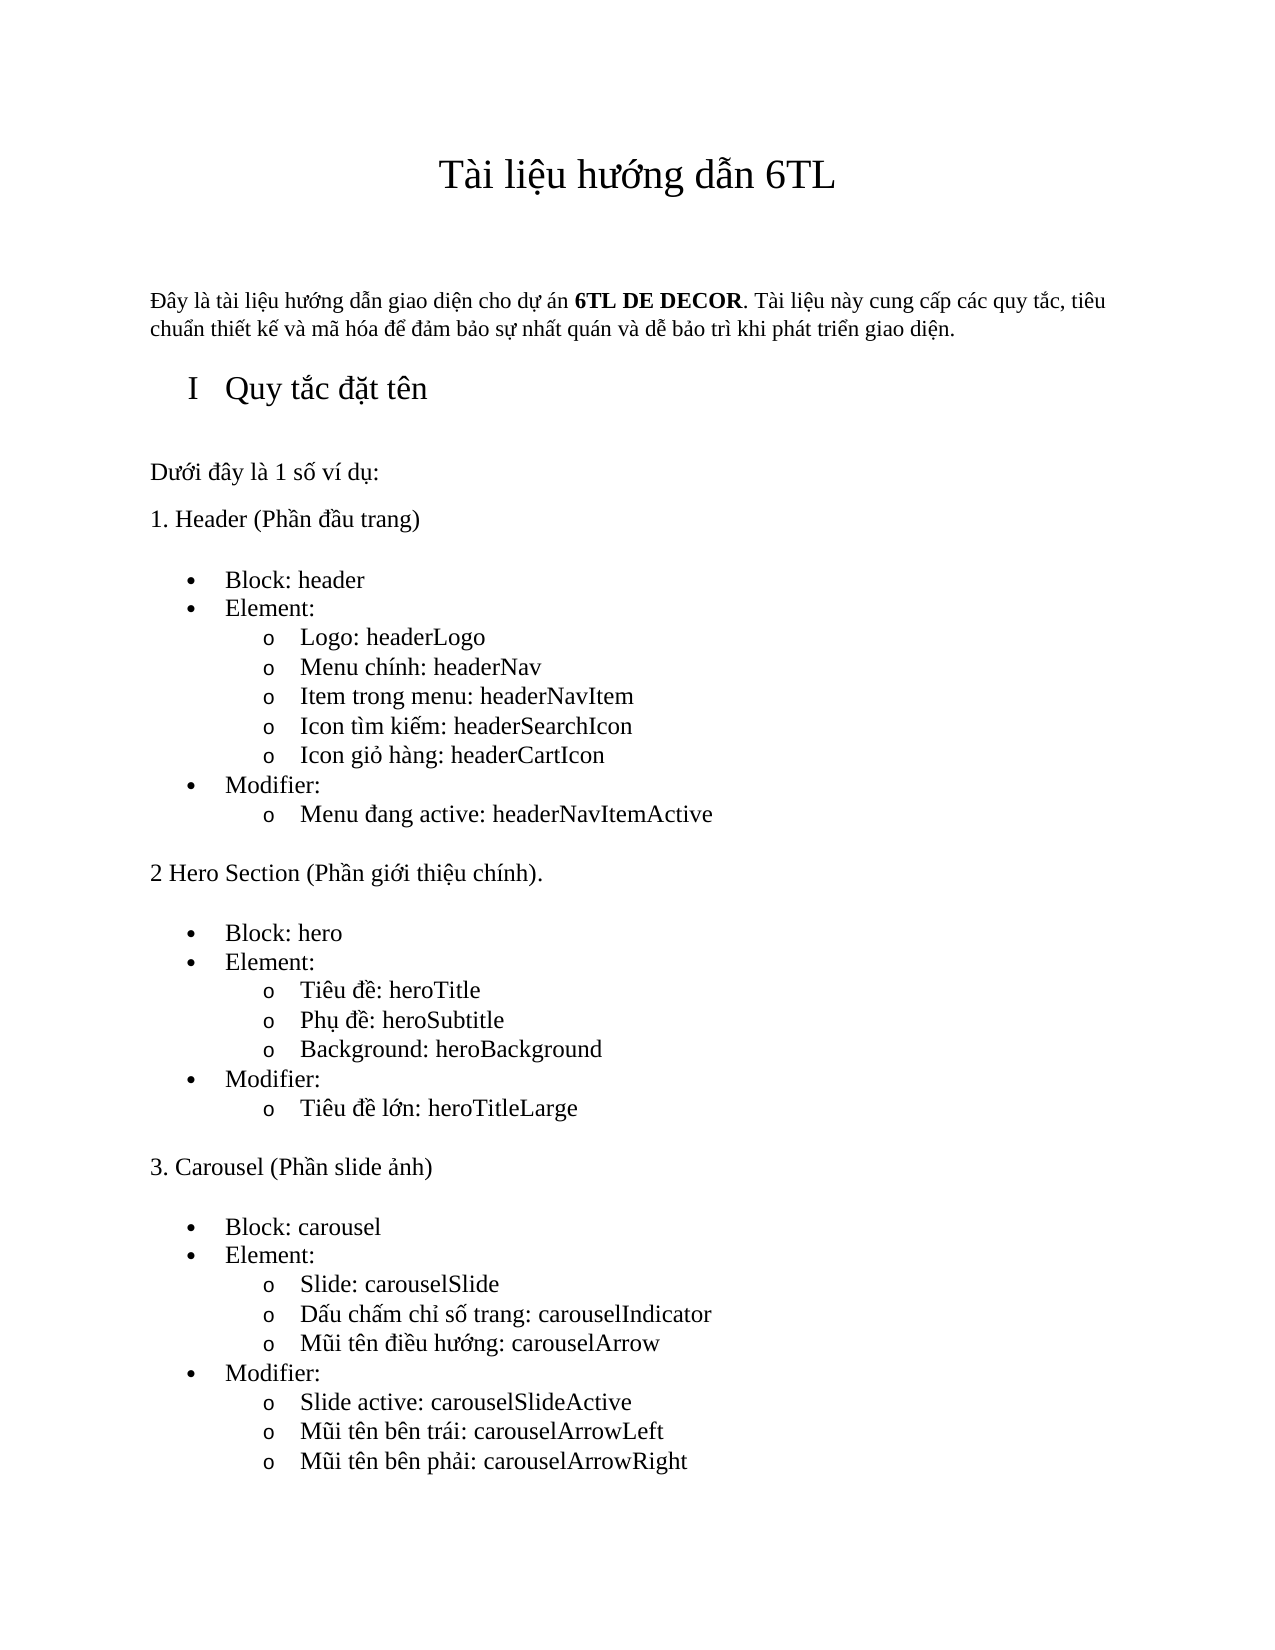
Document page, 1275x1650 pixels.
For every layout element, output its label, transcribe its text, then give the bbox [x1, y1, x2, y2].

list Logo: headerLogo [262, 622, 1125, 652]
list Block: hero [187, 918, 1125, 947]
list Mũi tên bên phải: carouselArrowRight [262, 1446, 1125, 1476]
list Icon tìm kiếm: headerSearchIcon [262, 711, 1125, 741]
list Dấu chấm chỉ số trang: carouselIndicator [262, 1299, 1125, 1328]
subtitle Quy tắc đặt tên [187, 368, 1125, 407]
list Block: carousel [187, 1212, 1125, 1241]
list Phụ đề: heroSubtitle [262, 1005, 1125, 1034]
list Modifier: [187, 1064, 1125, 1093]
list Icon giỏ hàng: headerCartIcon [262, 741, 1125, 770]
list Background: heroBackground [262, 1034, 1125, 1064]
list Tiêu đề lớn: heroTitleLarge [262, 1093, 1125, 1122]
list Menu chính: headerNav [262, 652, 1125, 681]
subtitle 3. Carousel (Phần slide ảnh) [150, 1152, 1125, 1180]
list Slide active: carouselSlideActive [262, 1387, 1125, 1416]
list Element: [187, 593, 1125, 622]
list Mũi tên điều hướng: carouselArrow [262, 1328, 1125, 1358]
list Tiêu đề: heroTitle [262, 975, 1125, 1005]
text Dưới đây là 1 số ví dụ: [150, 457, 1125, 486]
text Đây là tài liệu hướng dẫn giao diện cho dự án 6TL DE DECOR. Tài liệu này cung cấp các quy tắc, tiêu chuẩn thiết kế và mã hóa để đảm bảo sự nhất quán và dễ bảo trì khi phát triển giao diện. [150, 287, 1125, 341]
list Mũi tên bên trái: carouselArrowLeft [262, 1416, 1125, 1446]
list Modifier: [187, 770, 1125, 799]
list Block: header [187, 565, 1125, 593]
subtitle 2 Hero Section (Phần giới thiệu chính). [150, 858, 1125, 886]
list Slide: carouselSlide [262, 1269, 1125, 1299]
list Element: [187, 947, 1125, 975]
list Modifier: [187, 1358, 1125, 1387]
subtitle 1. Header (Phần đầu trang) [150, 504, 1125, 533]
list Menu đang active: headerNavItemActive [262, 799, 1125, 828]
list Element: [187, 1241, 1125, 1269]
list Item trong menu: headerNavItem [262, 681, 1125, 711]
text Tài liệu hướng dẫn 6TL [150, 150, 1125, 198]
